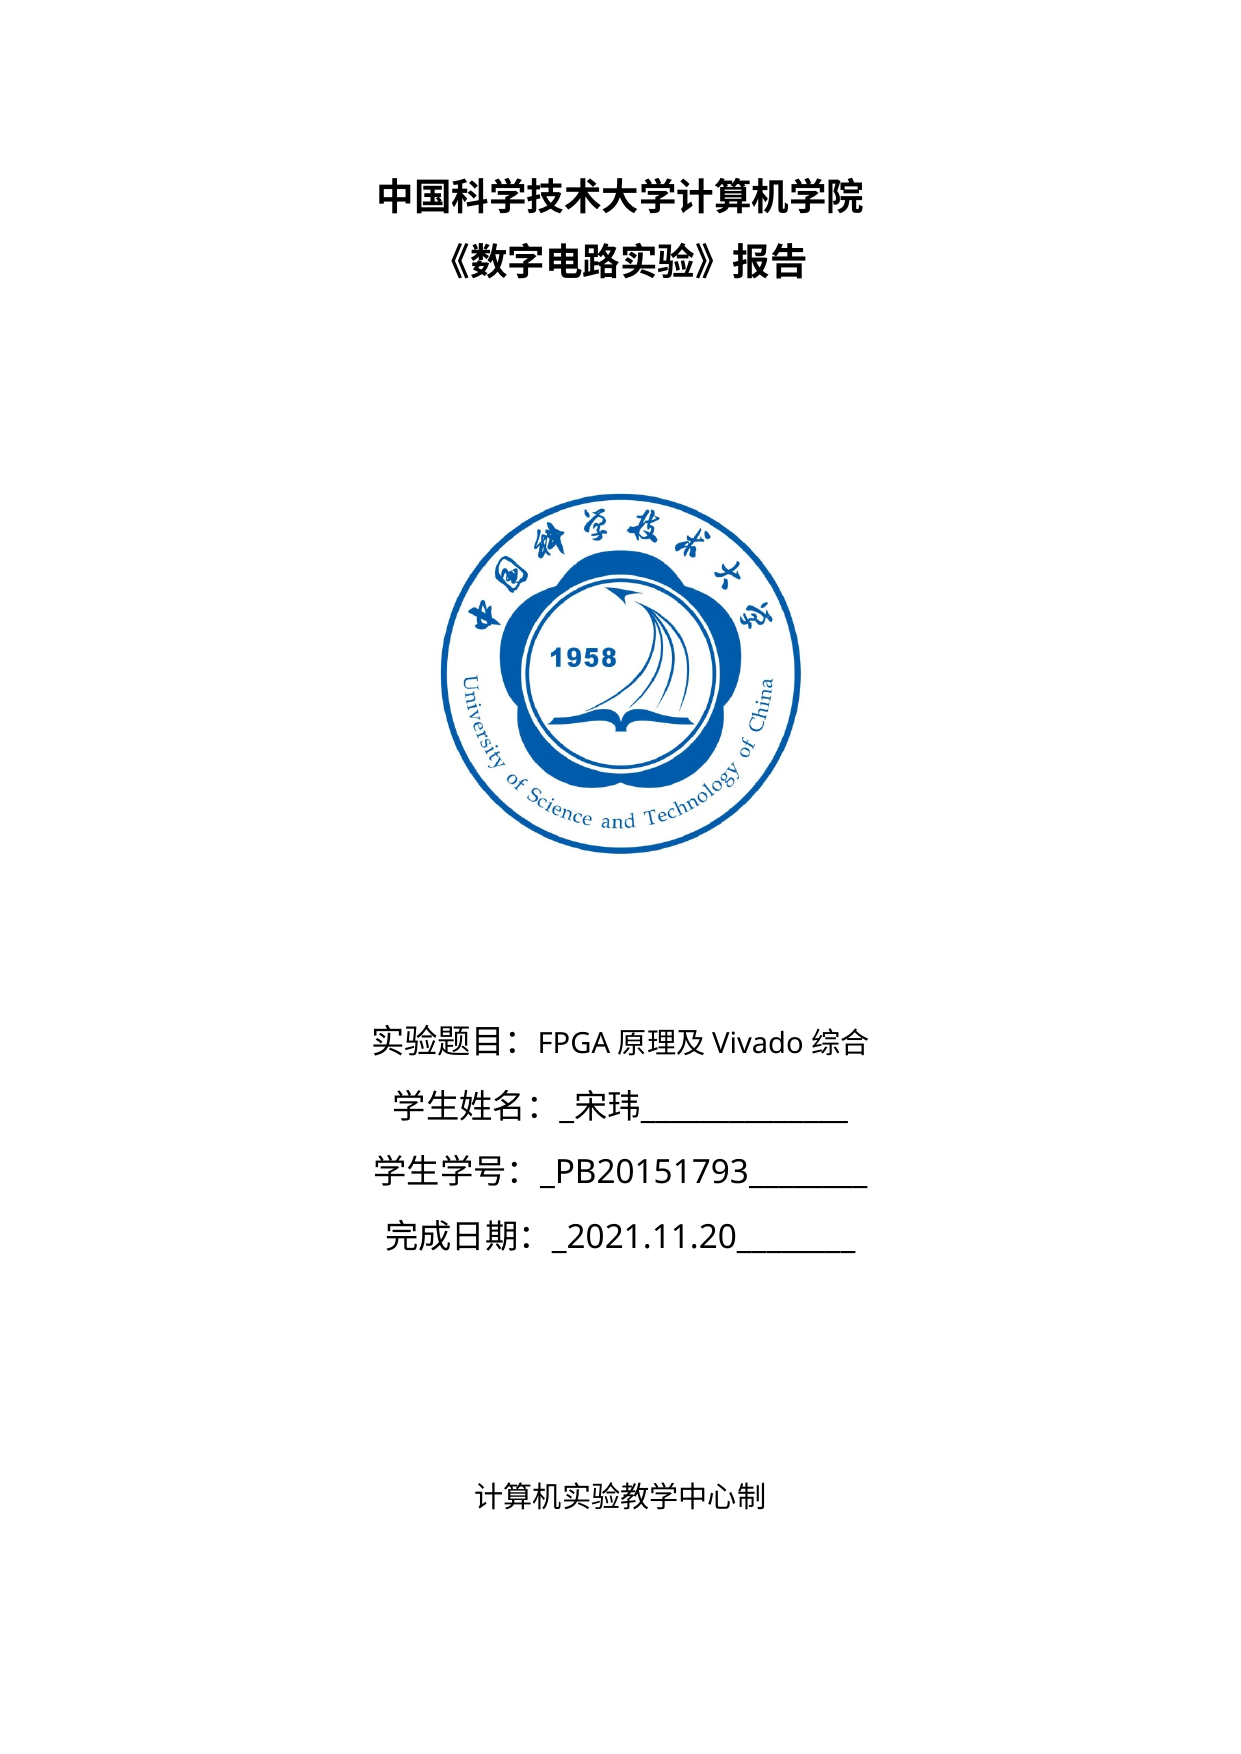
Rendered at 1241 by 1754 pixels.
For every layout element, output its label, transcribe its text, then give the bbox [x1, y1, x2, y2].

text 中国科学技术大学计算机学院 [187, 162, 1053, 227]
text 学生姓名：_宋玮______________ [187, 1072, 1053, 1137]
text 学生学号：_PB20151793________ [187, 1137, 1053, 1202]
text 完成日期：_2021.11.20________ [187, 1202, 1053, 1267]
text 计算机实验教学中心制 [187, 1462, 1053, 1527]
picture [433, 487, 808, 861]
text 实验题目：FPGA 原理及 Vivado 综合 [187, 1007, 1053, 1072]
text 《数字电路实验》报告 [187, 227, 1053, 292]
